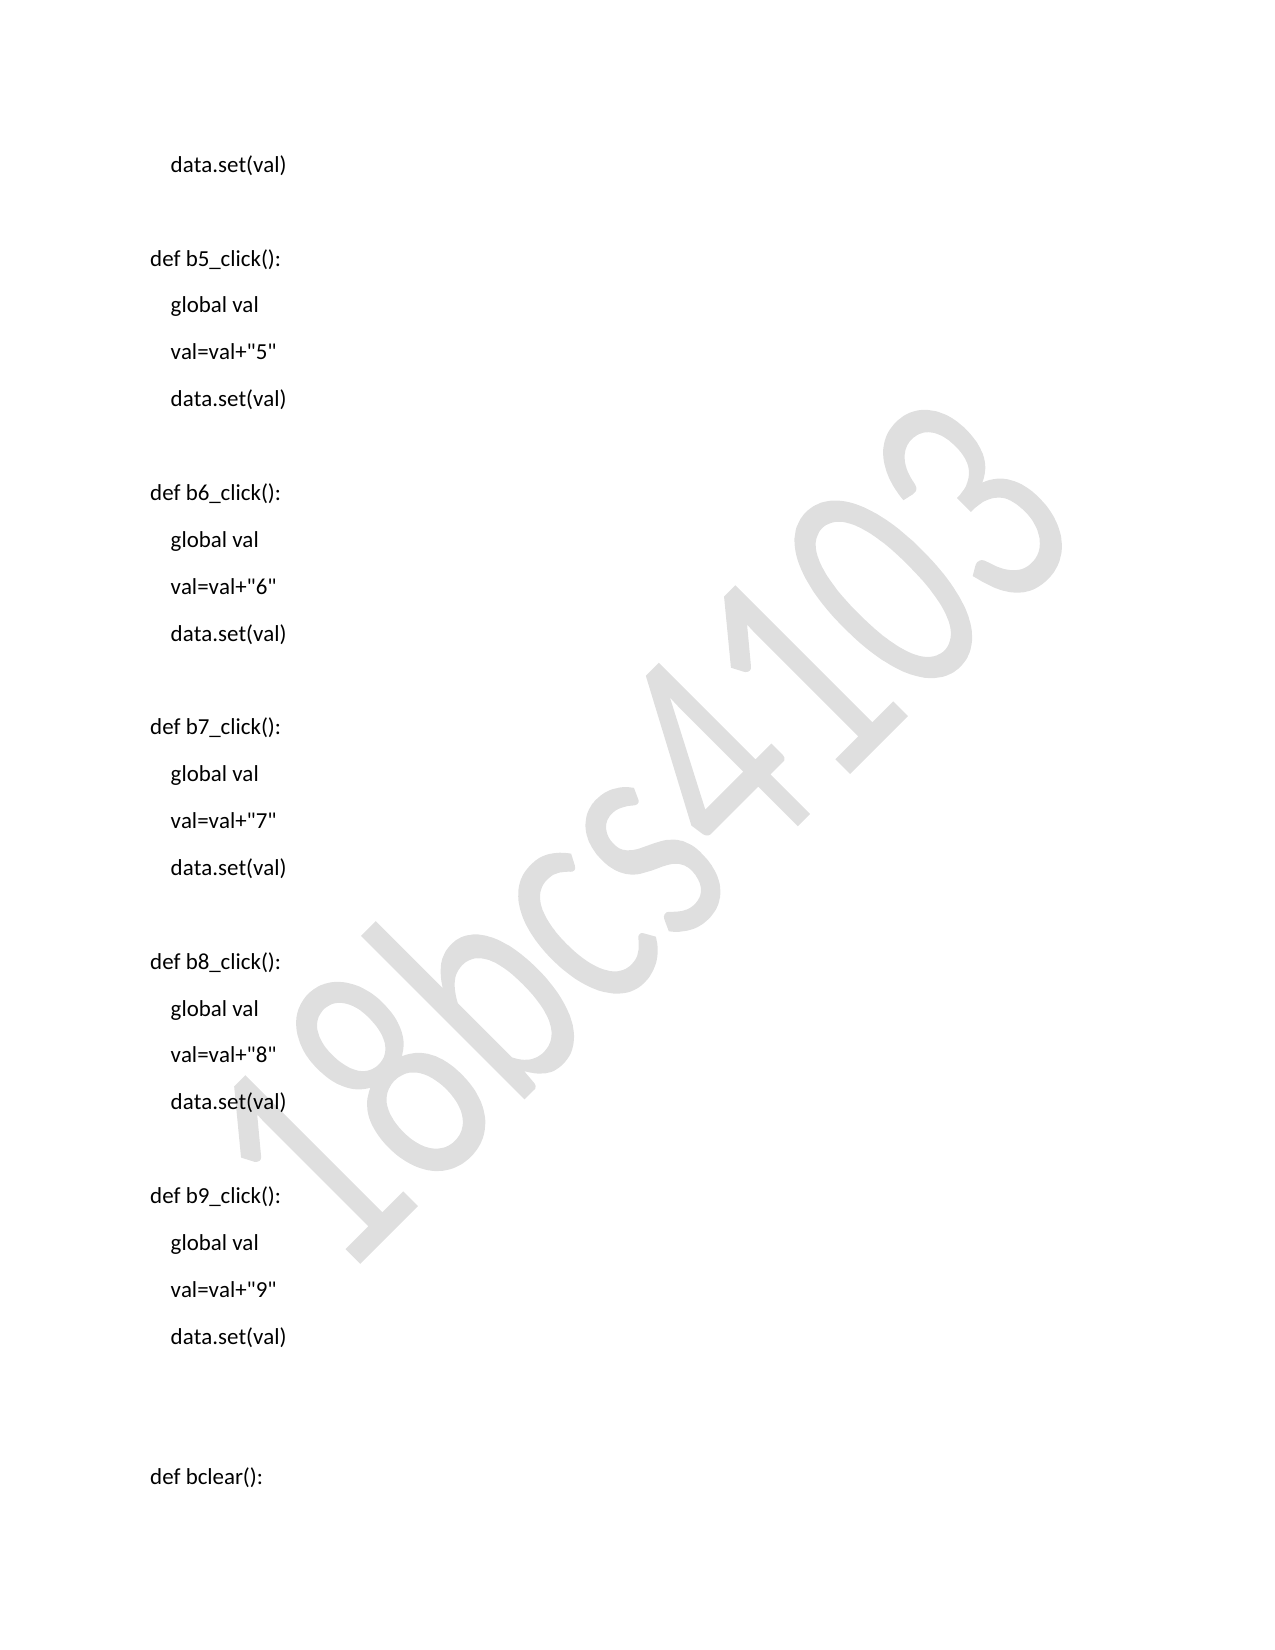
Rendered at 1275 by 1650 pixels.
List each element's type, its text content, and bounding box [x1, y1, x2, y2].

text data.set(val) [150, 1322, 1125, 1350]
text global val [150, 994, 1125, 1022]
text data.set(val) [150, 1087, 1125, 1116]
text data.set(val) [150, 853, 1125, 881]
text def b5_click(): [150, 244, 1125, 272]
text global val [150, 291, 1125, 319]
text val=val+"6" [150, 572, 1125, 600]
text def b7_click(): [150, 712, 1125, 741]
text data.set(val) [150, 150, 1125, 178]
text def bclear(): [150, 1462, 1125, 1491]
text data.set(val) [150, 384, 1125, 412]
text val=val+"8" [150, 1041, 1125, 1069]
text global val [150, 759, 1125, 787]
text data.set(val) [150, 619, 1125, 647]
text def b8_click(): [150, 947, 1125, 975]
text global val [150, 1228, 1125, 1256]
text val=val+"5" [150, 337, 1125, 366]
text val=val+"9" [150, 1275, 1125, 1303]
text global val [150, 525, 1125, 553]
text def b9_click(): [150, 1181, 1125, 1209]
text def b6_click(): [150, 478, 1125, 506]
text val=val+"7" [150, 806, 1125, 834]
